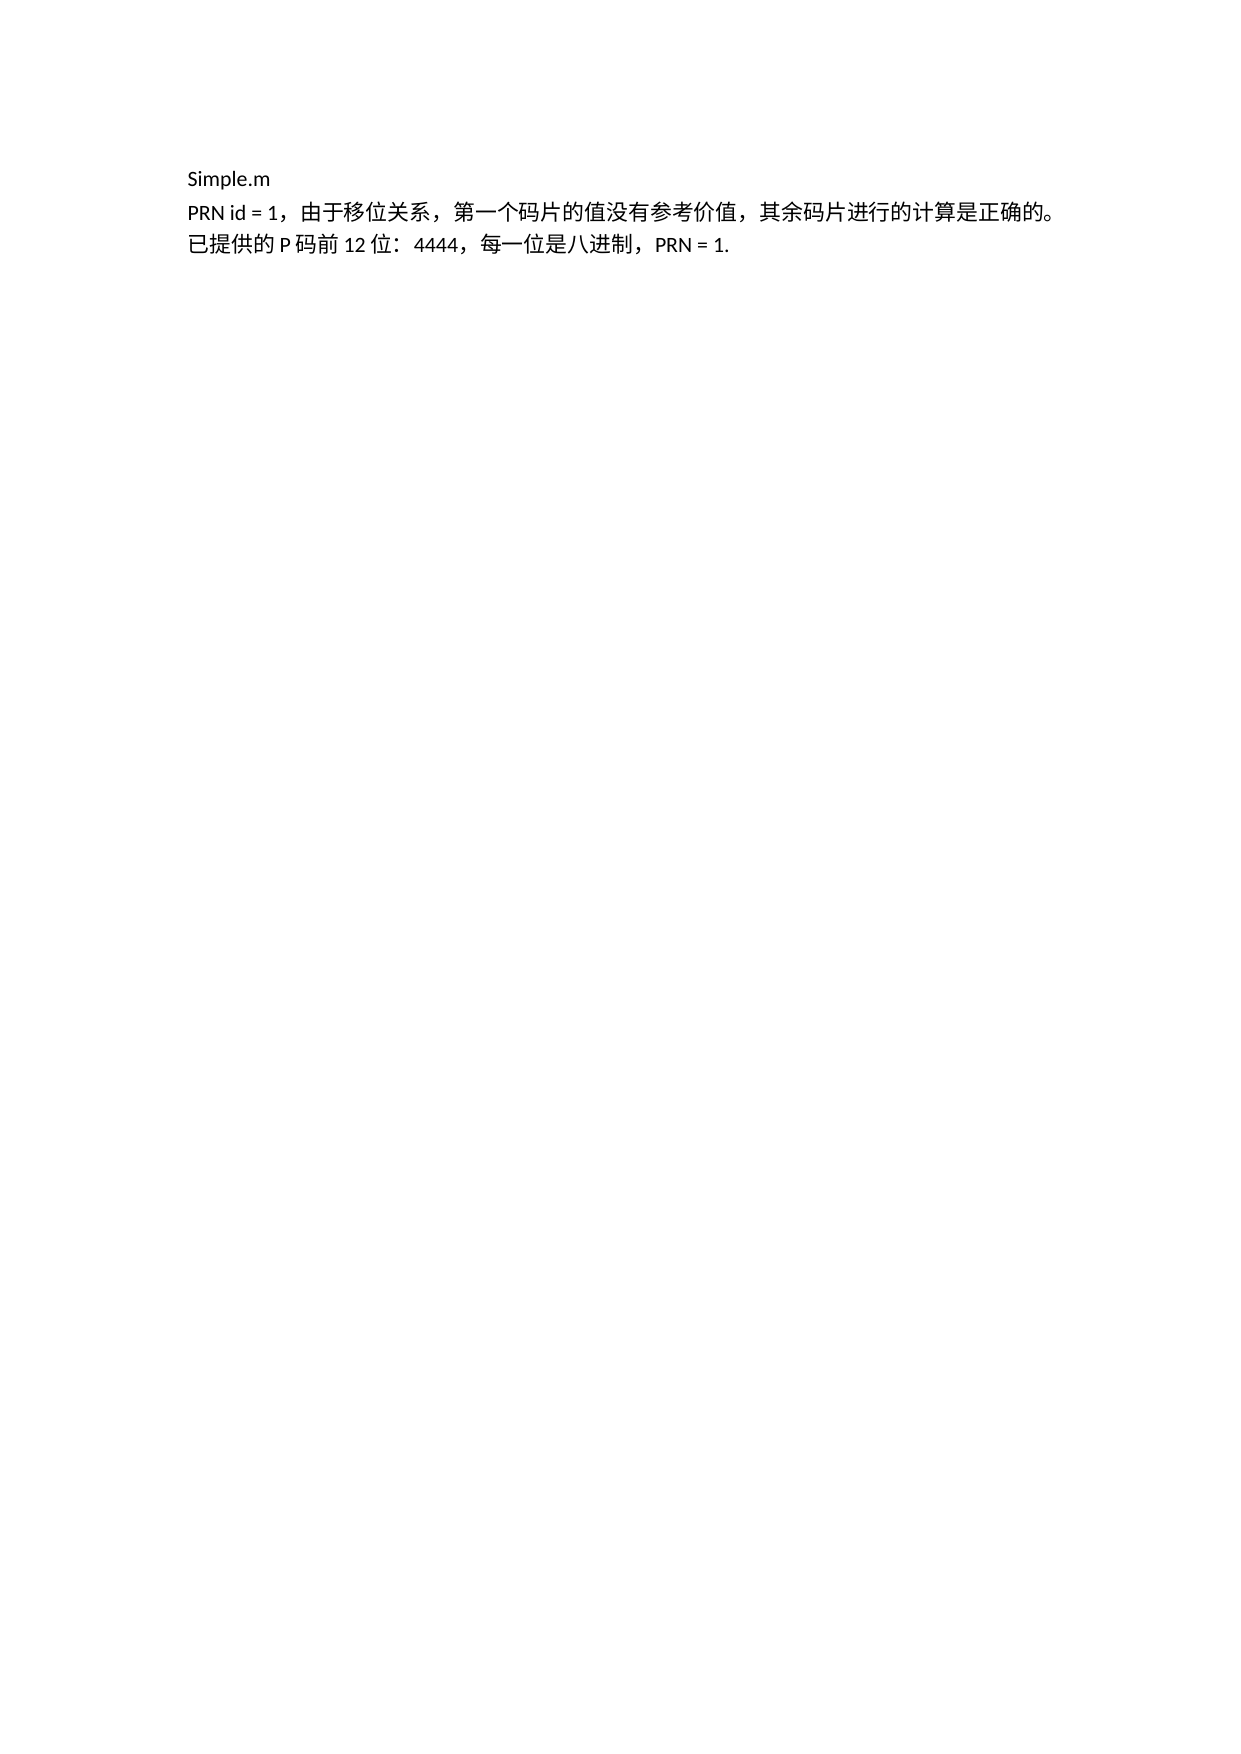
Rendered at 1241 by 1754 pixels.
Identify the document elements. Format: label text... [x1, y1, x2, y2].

text PRN id = 1，由于移位关系，第一个码片的值没有参考价值，其余码片进行的计算是正确的。 [187, 194, 1053, 227]
text Simple.m [187, 162, 1053, 194]
text 已提供的P码前12位：4444，每一位是八进制，PRN = 1. [187, 227, 1053, 259]
